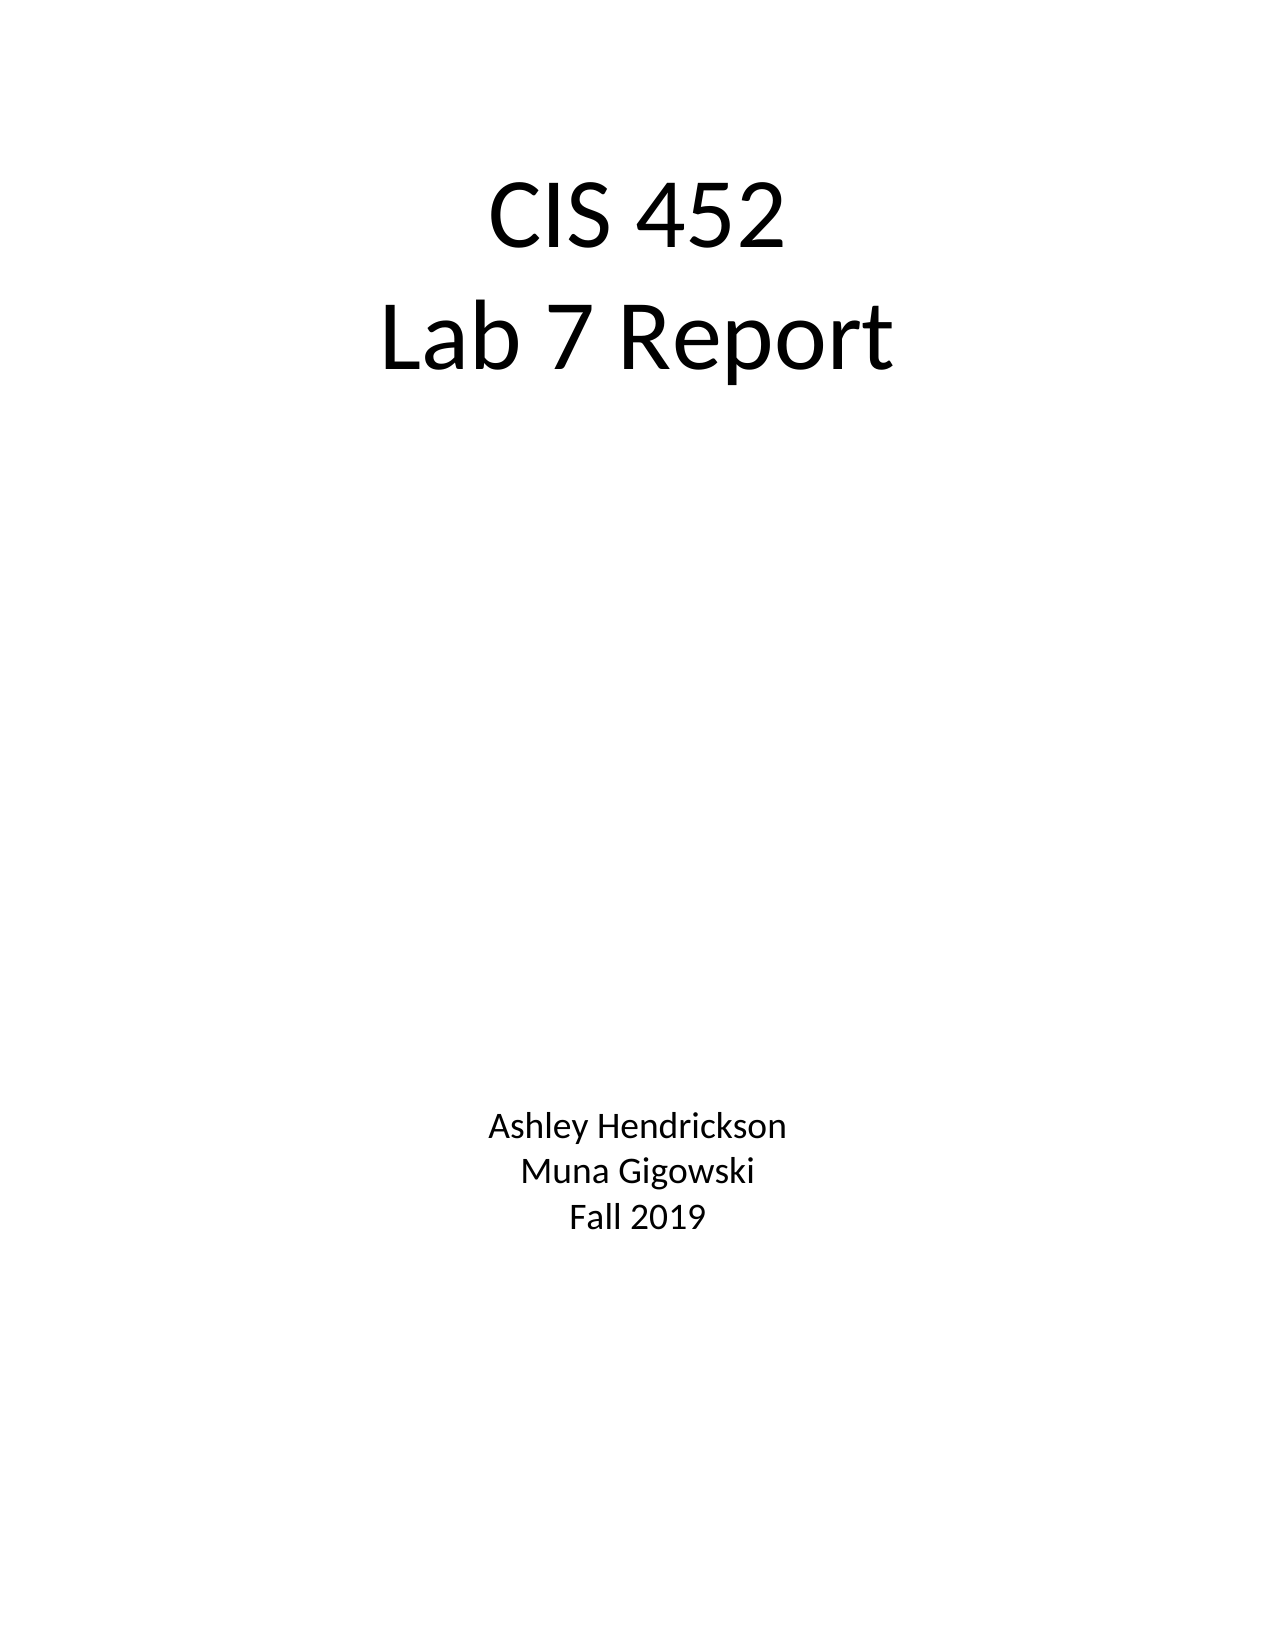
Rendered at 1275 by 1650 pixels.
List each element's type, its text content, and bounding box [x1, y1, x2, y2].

text CIS 452 [150, 150, 1125, 272]
text Ashley Hendrickson [150, 1102, 1125, 1147]
text Fall 2019 [150, 1193, 1125, 1239]
text Muna Gigowski [150, 1147, 1125, 1193]
text Lab 7 Report [150, 272, 1125, 394]
